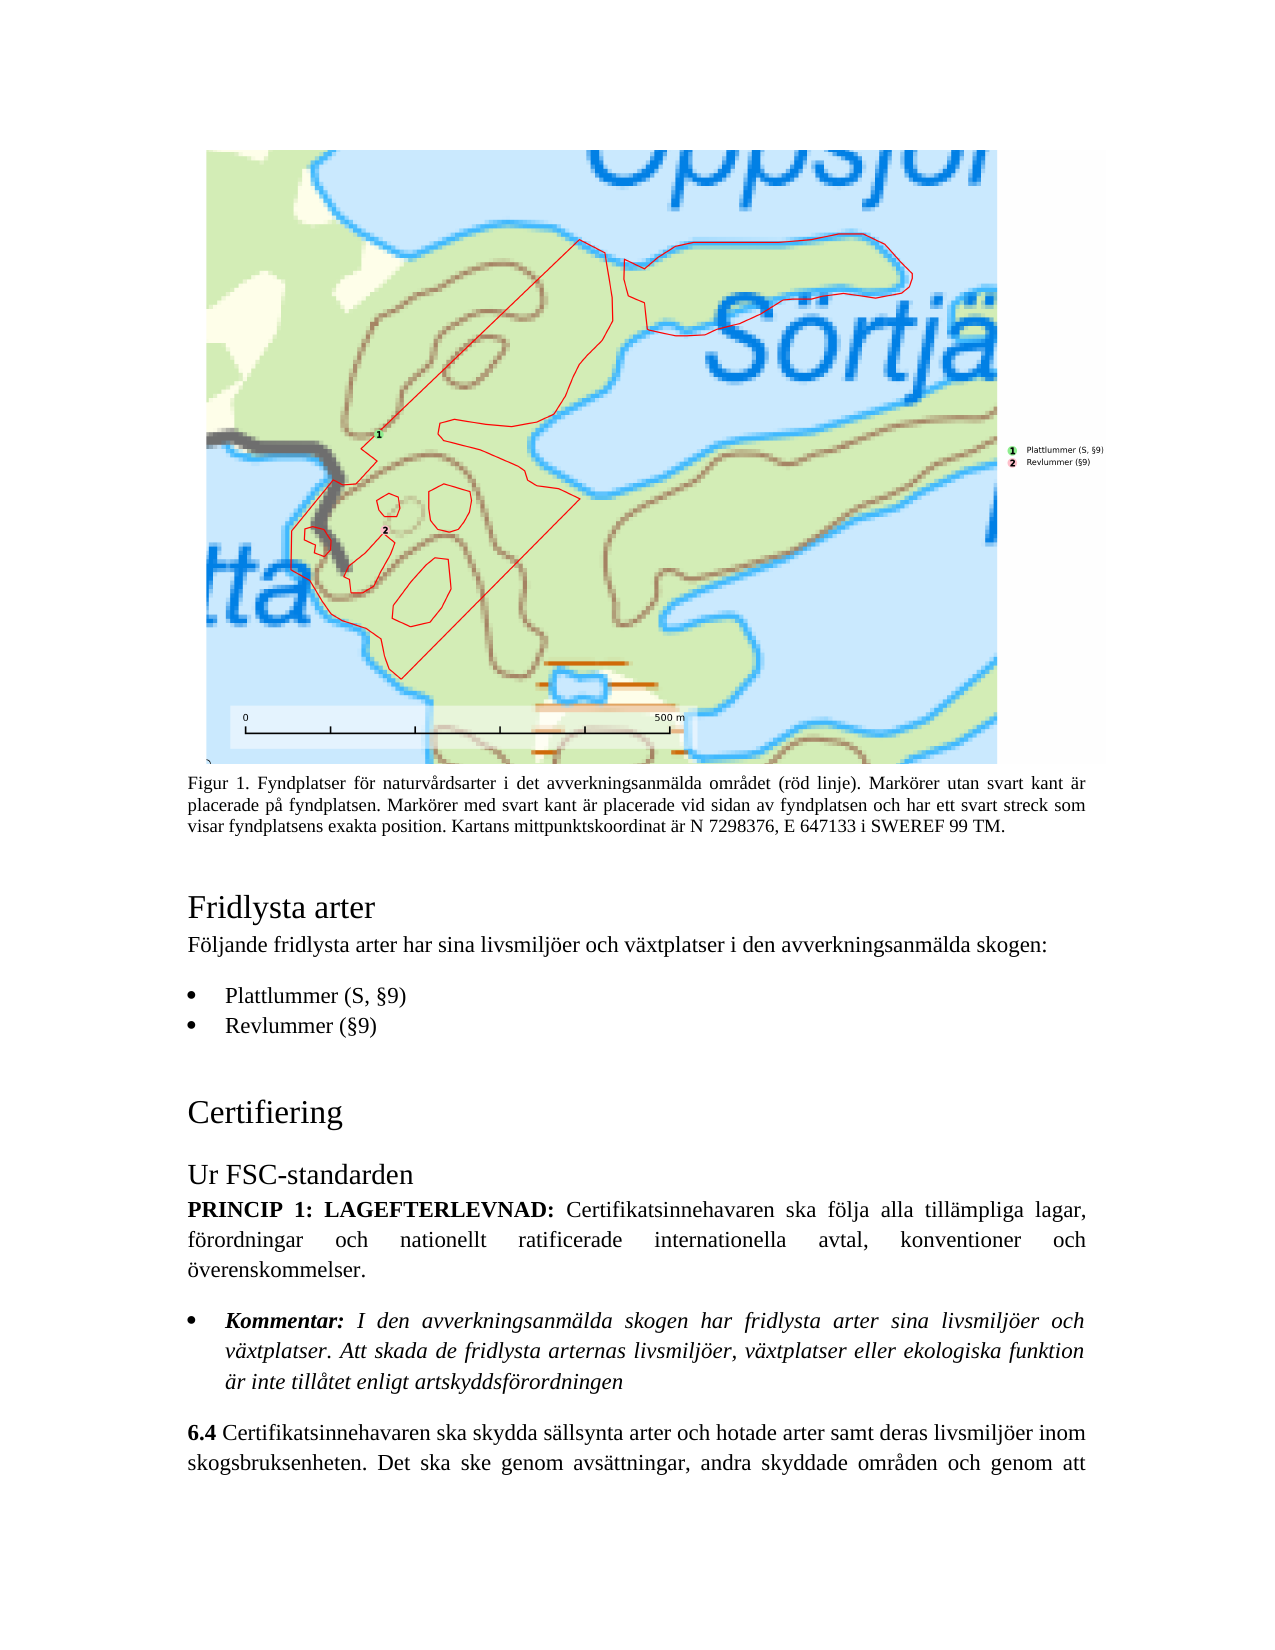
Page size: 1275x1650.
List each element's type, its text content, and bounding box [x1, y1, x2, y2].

text PRINCIP 1: LAGEFTERLEVNAD: Certifikatsinnehavaren ska följa alla tillämpliga lagar, förordningar och nationellt ratificerade internationella avtal, konventioner och överenskommelser. [187, 1196, 1087, 1283]
list Kommentar: I den avverkningsanmälda skogen har fridlysta arter sina livsmiljöer och växtplatser. Att skada de fridlysta arternas livsmiljöer, växtplatser eller ekologiska funktion är inte tillåtet enligt artskyddsförordningen [187, 1307, 1087, 1394]
list Revlummer (§9) [187, 1012, 1087, 1039]
text Följande fridlysta arter har sina livsmiljöer och växtplatser i den avverkningsanmälda skogen: [187, 931, 1087, 957]
subtitle Ur FSC-standarden [187, 1157, 1087, 1191]
list Plattlummer (S, §9) [187, 982, 1087, 1008]
subtitle Certifiering [187, 1092, 1087, 1131]
text Figur 1. Fyndplatser för naturvårdsarter i det avverkningsanmälda området (röd linje). Markörer utan svart kant är placerade på fyndplatsen. Markörer med svart kant är placerade vid sidan av fyndplatsen och har ett svart streck som visar fyndplatsens exakta position. Kartans mittpunktskoordinat är N 7298376, E 647133 i SWEREF 99 TM. [187, 772, 1087, 837]
subtitle Fridlysta arter [187, 887, 1087, 925]
picture [206, 150, 1107, 764]
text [187, 1419, 1087, 1475]
